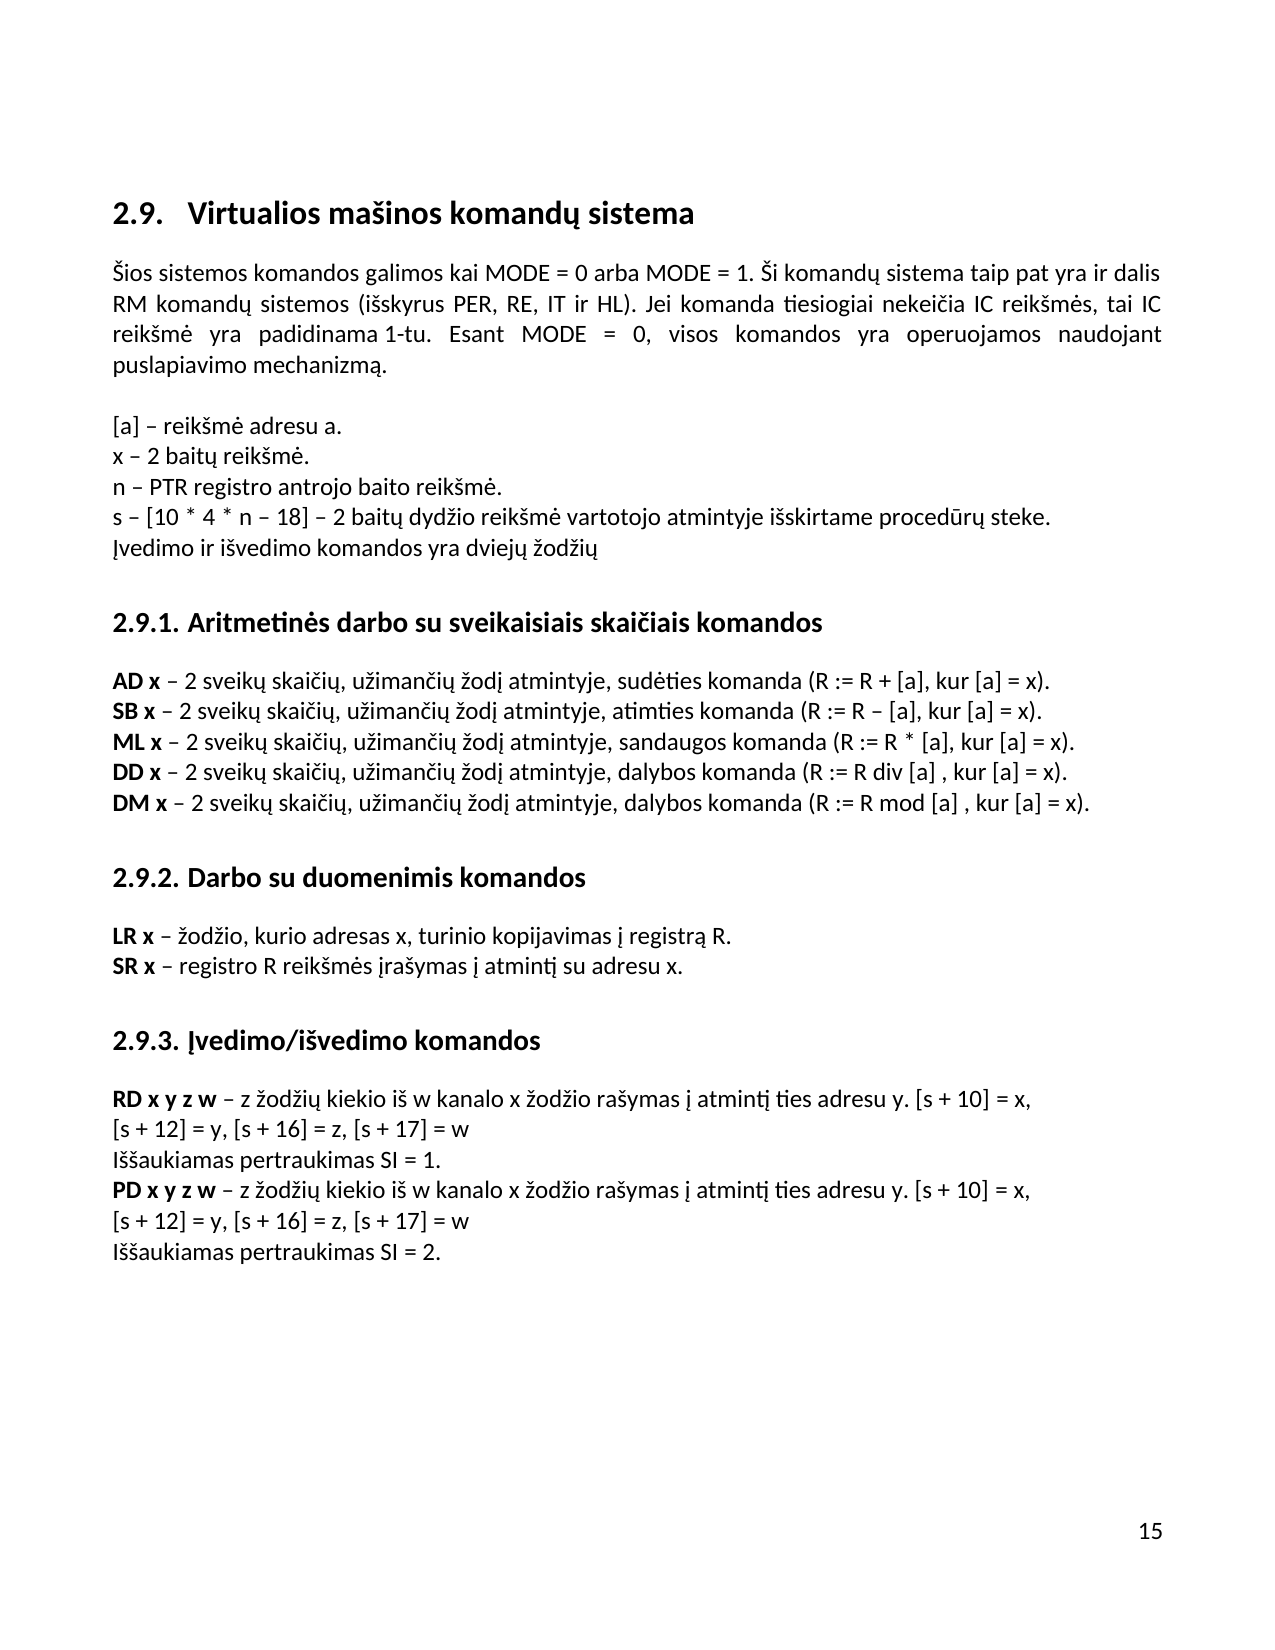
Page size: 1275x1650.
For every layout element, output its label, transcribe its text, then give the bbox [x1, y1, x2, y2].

text Darbo su duomenimis komandos [112, 859, 1163, 895]
text Įvedimo/išvedimo komandos [112, 1022, 1163, 1058]
text Įvedimo ir išvedimo komandos yra dviejų žodžių [112, 532, 1163, 563]
text Iššaukiamas pertraukimas SI = 1. [112, 1144, 1163, 1175]
text Virtualios mašinos komandų sistema [112, 192, 1163, 232]
text DD x – 2 sveikų skaičių, užimančių žodį atmintyje, dalybos komanda (R := R div [a] , kur [a] = x). [112, 756, 1163, 787]
text SR x – registro R reikšmės įrašymas į atmintį su adresu x. [112, 950, 1163, 981]
text AD x – 2 sveikų skaičių, užimančių žodį atmintyje, sudėties komanda (R := R + [a], kur [a] = x). [112, 665, 1163, 695]
text LR x – žodžio, kurio adresas x, turinio kopijavimas į registrą R. [112, 920, 1163, 950]
text [s + 12] = y, [s + 16] = z, [s + 17] = w [112, 1114, 1163, 1144]
text PD x y z w – z žodžių kiekio iš w kanalo x žodžio rašymas į atmintį ties adresu y. [s + 10] = x, [112, 1175, 1163, 1205]
text DM x – 2 sveikų skaičių, užimančių žodį atmintyje, dalybos komanda (R := R mod [a] , kur [a] = x). [112, 787, 1163, 817]
text ML x – 2 sveikų skaičių, užimančių žodį atmintyje, sandaugos komanda (R := R * [a], kur [a] = x). [112, 726, 1163, 756]
text [s + 12] = y, [s + 16] = z, [s + 17] = w [112, 1205, 1163, 1236]
text [a] – reikšmė adresu a. [112, 410, 1163, 441]
text s – [10 * 4 * n – 18] – 2 baitų dydžio reikšmė vartotojo atmintyje išskirtame procedūrų steke. [112, 502, 1163, 532]
text Aritmetinės darbo su sveikaisiais skaičiais komandos [112, 604, 1163, 640]
text RD x y z w – z žodžių kiekio iš w kanalo x žodžio rašymas į atmintį ties adresu y. [s + 10] = x, [112, 1083, 1163, 1114]
text x – 2 baitų reikšmė. [112, 441, 1163, 471]
text SB x – 2 sveikų skaičių, užimančių žodį atmintyje, atimties komanda (R := R – [a], kur [a] = x). [112, 695, 1163, 726]
text Iššaukiamas pertraukimas SI = 2. [112, 1236, 1163, 1266]
text Šios sistemos komandos galimos kai MODE = 0 arba MODE = 1. Ši komandų sistema taip pat yra ir dalis RM komandų sistemos (išskyrus PER, RE, IT ir HL). Jei komanda tiesiogiai nekeičia IC reikšmės, tai IC reikšmė yra padidinama 1-tu. Esant MODE = 0, visos komandos yra operuojamos naudojant puslapiavimo mechanizmą. [112, 257, 1163, 379]
text n – PTR registro antrojo baito reikšmė. [112, 471, 1163, 502]
